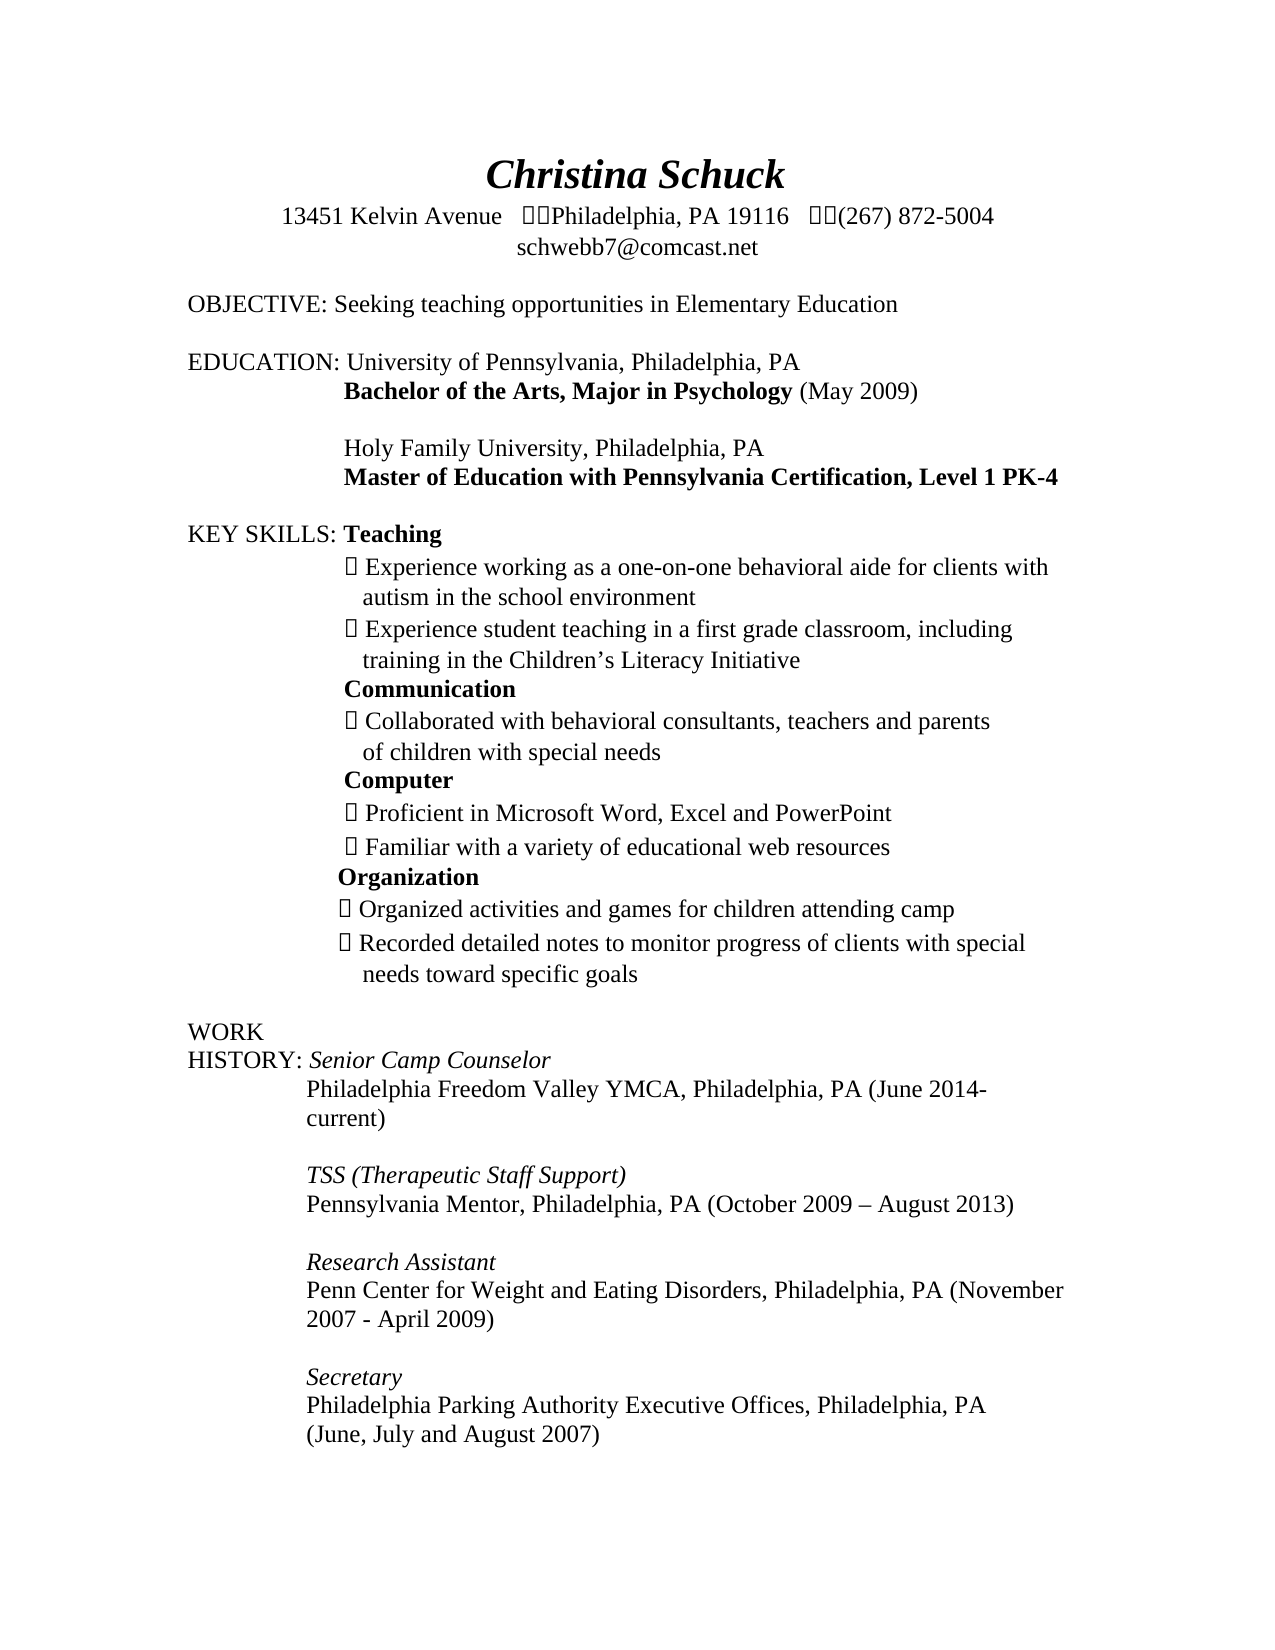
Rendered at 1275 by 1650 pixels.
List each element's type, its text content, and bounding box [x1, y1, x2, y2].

text HISTORY: Senior Camp Counselor [187, 1045, 1087, 1074]
text  Familiar with a variety of educational web resources [187, 828, 1087, 862]
text schwebb7@comcast.net [187, 232, 1087, 261]
text Philadelphia Parking Authority Executive Offices, Philadelphia, PA [187, 1390, 1087, 1419]
text 2007 - April 2009) [187, 1304, 1087, 1333]
text Penn Center for Weight and Eating Disorders, Philadelphia, PA (November [187, 1275, 1087, 1304]
text 13451 Kelvin Avenue Philadelphia, PA 19116 (267) 872-5004 [187, 198, 1087, 232]
text TSS (Therapeutic Staff Support) [187, 1160, 1087, 1189]
text KEY SKILLS: Teaching [187, 519, 1087, 548]
text Philadelphia Freedom Valley YMCA, Philadelphia, PA (June 2014- [187, 1074, 1087, 1103]
text (June, July and August 2007) [187, 1419, 1087, 1448]
text current) [187, 1103, 1087, 1132]
text  Proficient in Microsoft Word, Excel and PowerPoint [262, 794, 1087, 828]
text Research Assistant [187, 1247, 1087, 1275]
text  Experience student teaching in a first grade classroom, including [187, 611, 1087, 645]
text  Organized activities and games for children attending camp [262, 891, 1087, 925]
text Bachelor of the Arts, Major in Psychology (May 2009) [187, 376, 1087, 404]
text Pennsylvania Mentor, Philadelphia, PA (October 2009 – August 2013) [187, 1189, 1087, 1218]
text Holy Family University, Philadelphia, PA [187, 433, 1087, 462]
text Computer [187, 765, 1087, 794]
text Communication [187, 674, 1087, 703]
text Christina Schuck [187, 150, 1087, 198]
text  Recorded detailed notes to monitor progress of clients with special [262, 925, 1087, 959]
text Master of Education with Pennsylvania Certification, Level 1 PK-4 [187, 462, 1087, 491]
text training in the Children’s Literacy Initiative [187, 645, 1087, 674]
text  Collaborated with behavioral consultants, teachers and parents [262, 703, 1087, 737]
text OBJECTIVE: Seeking teaching opportunities in Elementary Education [187, 289, 1087, 318]
text  Experience working as a one-on-one behavioral aide for clients with [187, 548, 1087, 582]
text EDUCATION: University of Pennsylvania, Philadelphia, PA [187, 347, 1087, 376]
text Organization [262, 862, 1087, 891]
text Secretary [187, 1362, 1087, 1390]
text autism in the school environment [262, 582, 1087, 611]
text needs toward specific goals [262, 959, 1087, 988]
text of children with special needs [262, 737, 1087, 765]
text WORK [187, 1017, 1087, 1045]
